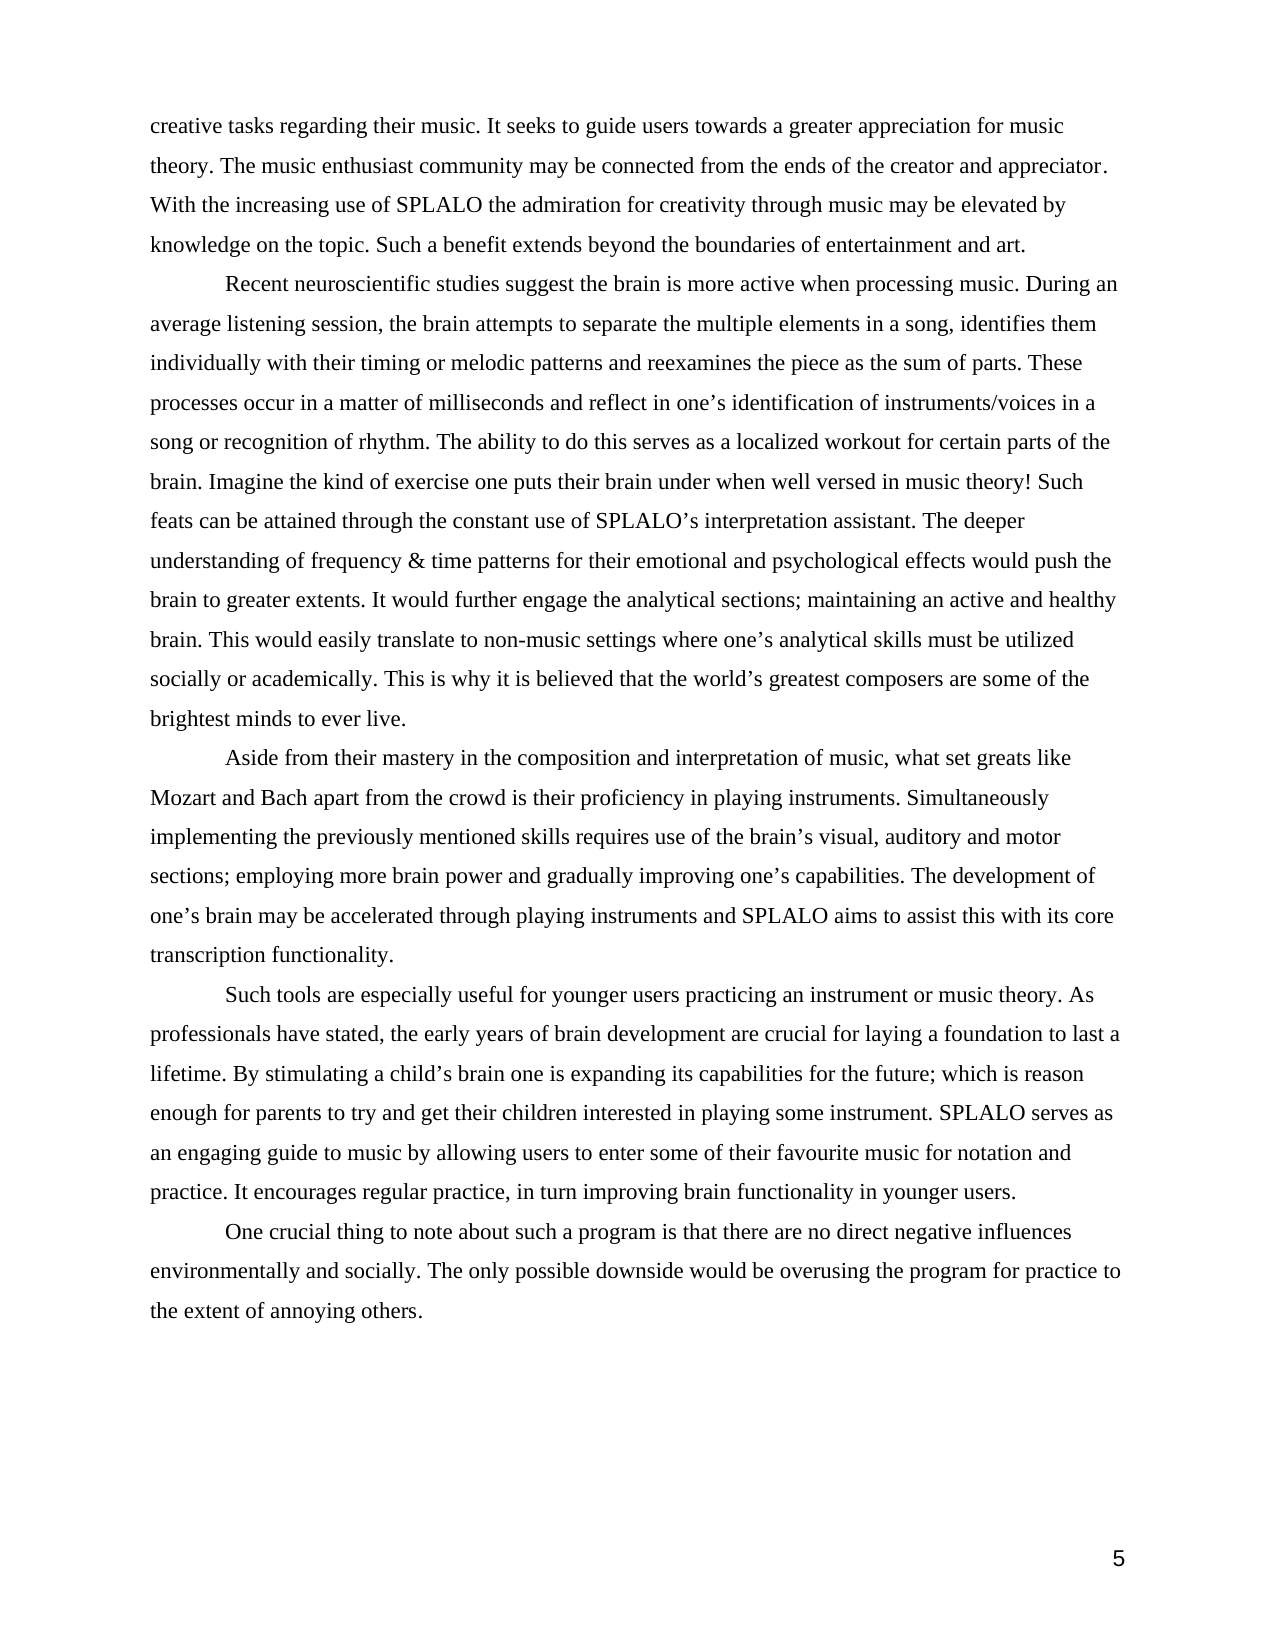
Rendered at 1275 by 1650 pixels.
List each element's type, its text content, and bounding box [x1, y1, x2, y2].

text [150, 112, 1125, 257]
text Such tools are especially useful for younger users practicing an instrument or music theory. As professionals have stated, the early years of brain development are crucial for laying a foundation to last a lifetime. By stimulating a child’s brain one is expanding its capabilities for the future; which is reason enough for parents to try and get their children interested in playing some instrument. SPLALO serves as an engaging guide to music by allowing users to enter some of their favourite music for notation and practice. It encourages regular practice, in turn improving brain functionality in younger users. [150, 981, 1125, 1205]
text One crucial thing to note about such a program is that there are no direct negative influences environmentally and socially. The only possible downside would be overusing the program for practice to the extent of annoying others. [150, 1218, 1125, 1323]
text Aside from their mastery in the composition and interpretation of music, what set greats like Mozart and Bach apart from the crowd is their proficiency in playing instruments. Simultaneously implementing the previously mentioned skills requires use of the brain’s visual, auditory and motor sections; employing more brain power and gradually improving one’s capabilities. The development of one’s brain may be accelerated through playing instruments and SPLALO aims to assist this with its core transcription functionality. [150, 744, 1125, 968]
text Recent neuroscientific studies suggest the brain is more active when processing music. During an average listening session, the brain attempts to separate the multiple elements in a song, identifies them individually with their timing or melodic patterns and reexamines the piece as the sum of parts. These processes occur in a matter of milliseconds and reflect in one’s identification of instruments/voices in a song or recognition of rhythm. The ability to do this serves as a localized workout for certain parts of the brain. Imagine the kind of exercise one puts their brain under when well versed in music theory! Such feats can be attained through the constant use of SPLALO’s interpretation assistant. The deeper understanding of frequency & time patterns for their emotional and psychological effects would push the brain to greater extents. It would further engage the analytical sections; maintaining an active and healthy brain. This would easily translate to non-music settings where one’s analytical skills must be utilized socially or academically. This is why it is believed that the world’s greatest composers are some of the brightest minds to ever live. [150, 270, 1125, 731]
